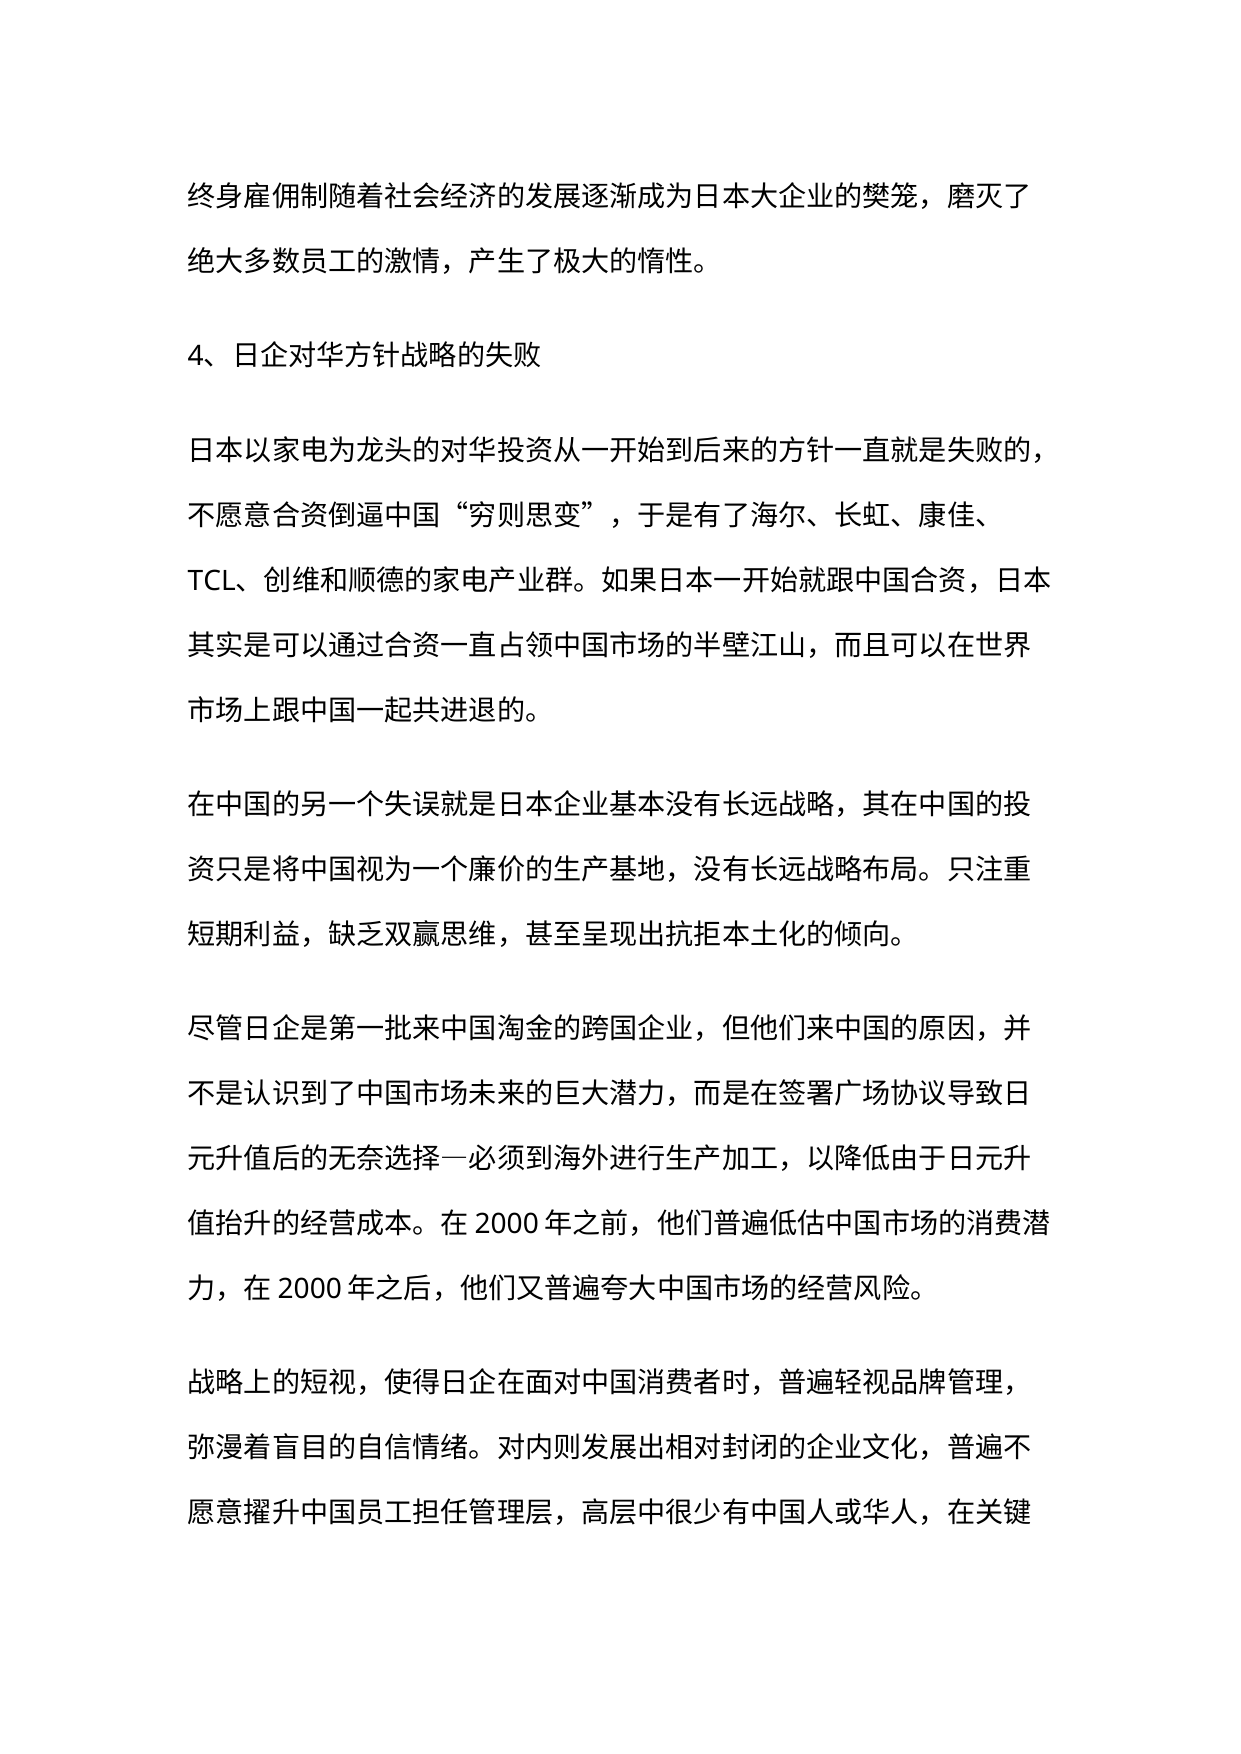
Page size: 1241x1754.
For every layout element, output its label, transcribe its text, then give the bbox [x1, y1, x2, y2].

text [187, 1348, 1053, 1543]
text 日本以家电为龙头的对华投资从一开始到后来的方针一直就是失败的，不愿意合资倒逼中国“穷则思变”，于是有了海尔、长虹、康佳、TCL、创维和顺德的家电产业群。如果日本一开始就跟中国合资，日本其实是可以通过合资一直占领中国市场的半壁江山，而且可以在世界市场上跟中国一起共进退的。 [187, 415, 1053, 740]
text 尽管日企是第一批来中国淘金的跨国企业，但他们来中国的原因，并不是认识到了中国市场未来的巨大潜力，而是在签署广场协议导致日元升值后的无奈选择—必须到海外进行生产加工，以降低由于日元升值抬升的经营成本。在2000年之前，他们普遍低估中国市场的消费潜力，在2000年之后，他们又普遍夸大中国市场的经营风险。 [187, 994, 1053, 1319]
text 在中国的另一个失误就是日本企业基本没有长远战略，其在中国的投资只是将中国视为一个廉价的生产基地，没有长远战略布局。只注重短期利益，缺乏双赢思维，甚至呈现出抗拒本土化的倾向。 [187, 769, 1053, 964]
text 终身雇佣制随着社会经济的发展逐渐成为日本大企业的樊笼，磨灭了绝大多数员工的激情，产生了极大的惰性。 [187, 162, 1053, 292]
text 4、日企对华方针战略的失败 [187, 321, 1053, 386]
